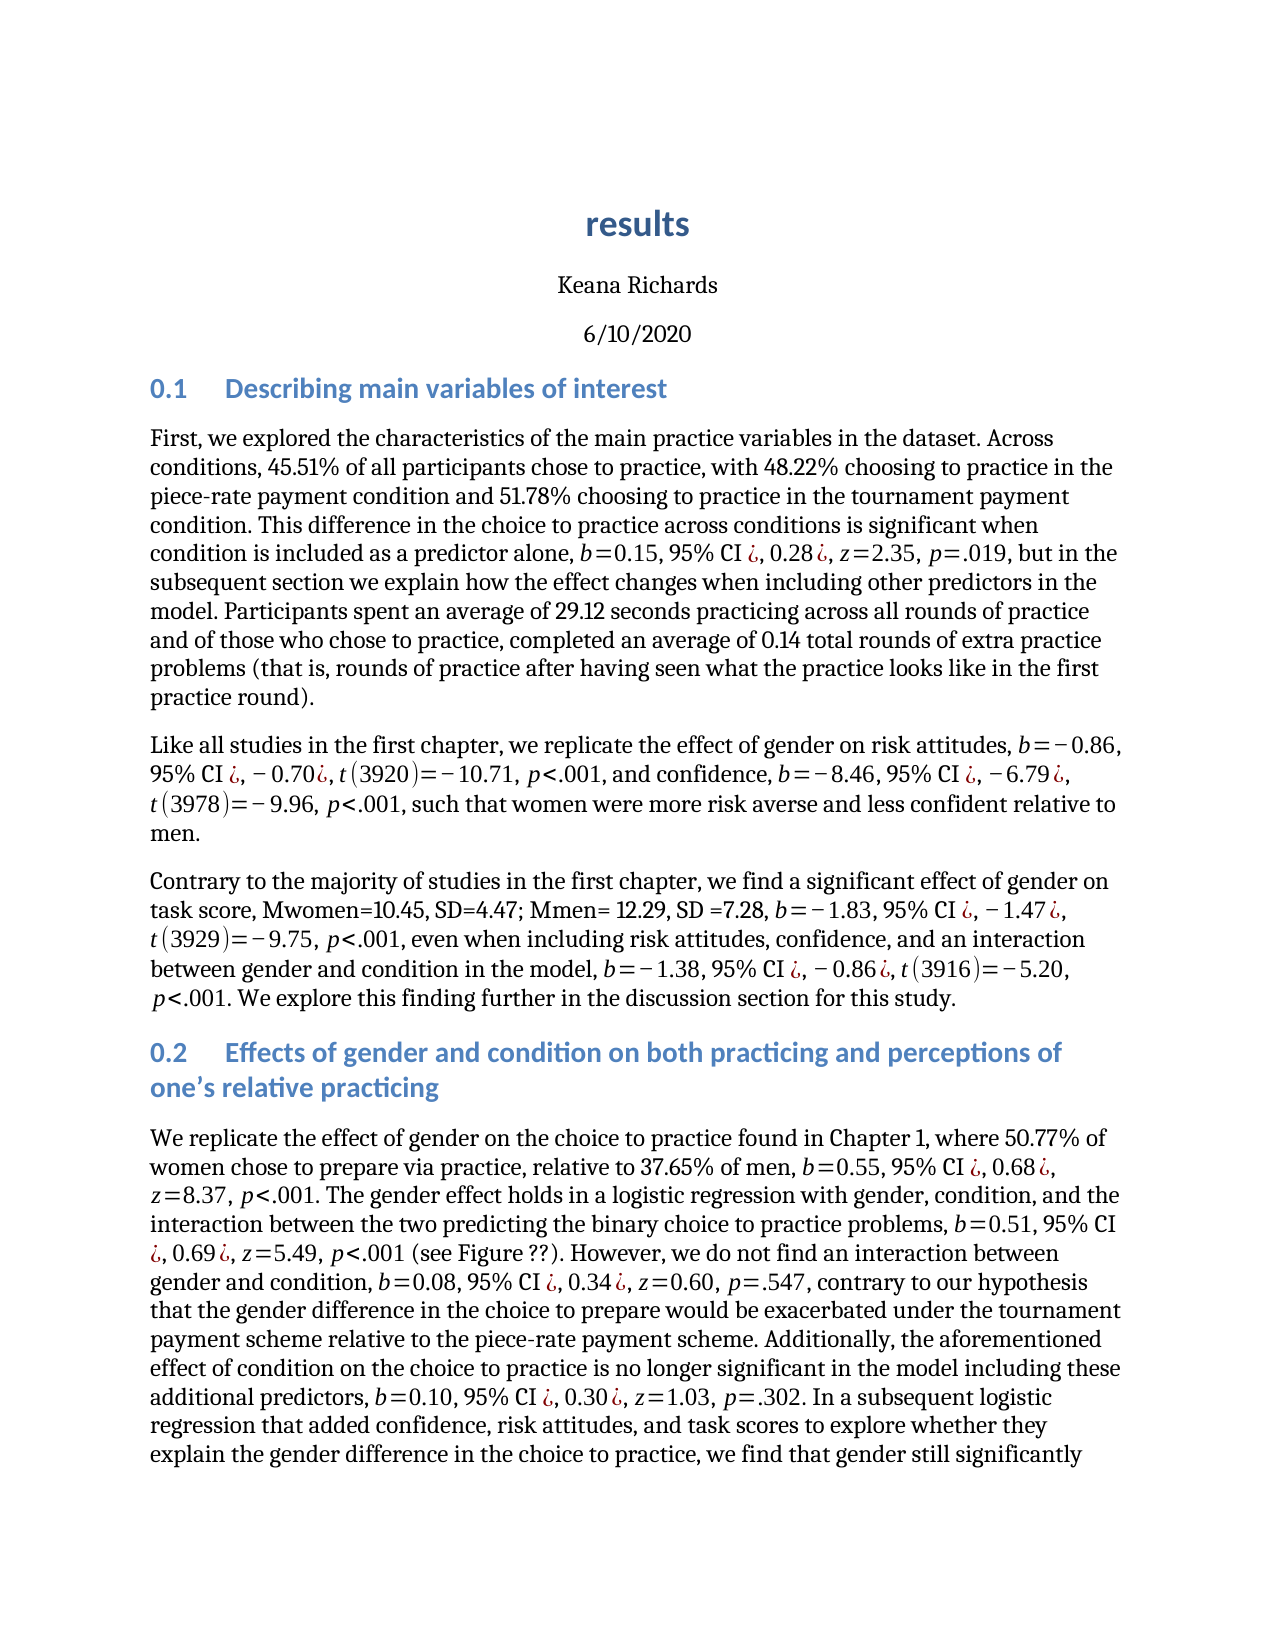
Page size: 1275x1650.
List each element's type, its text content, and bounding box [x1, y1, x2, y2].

subtitle 0.1 Describing main variables of interest [150, 370, 1125, 406]
text Keana Richards [150, 271, 1125, 299]
text First, we explored the characteristics of the main practice variables in the dataset. Across conditions, 45.51% of all participants chose to practice, with 48.22% choosing to practice in the piece-rate payment condition and 51.78% choosing to practice in the tournament payment condition. This difference in the choice to practice across conditions is significant when condition is included as a predictor alone, , 95% CI , , , , but in the subsequent section we explain how the effect changes when including other predictors in the model. Participants spent an average of 29.12 seconds practicing across all rounds of practice and of those who chose to practice, completed an average of 0.14 total rounds of extra practice problems (that is, rounds of practice after having seen what the practice looks like in the first practice round). [150, 424, 1125, 712]
subtitle 0.2 Effects of gender and condition on both practicing and perceptions of one’s relative practicing [150, 1034, 1125, 1105]
title results [150, 200, 1125, 246]
text 6/10/2020 [150, 320, 1125, 349]
text Like all studies in the first chapter, we replicate the effect of gender on risk attitudes, , 95% CI , , , , and confidence, , 95% CI , , , , such that women were more risk averse and less confident relative to men. [150, 731, 1125, 848]
text Contrary to the majority of studies in the first chapter, we find a significant effect of gender on task score, Mwomen=10.45, SD=4.47; Mmen= 12.29, SD =7.28, , 95% CI , , , , even when including risk attitudes, confidence, and an interaction between gender and condition in the model, , 95% CI , , , . We explore this finding further in the discussion section for this study. [150, 867, 1125, 1013]
